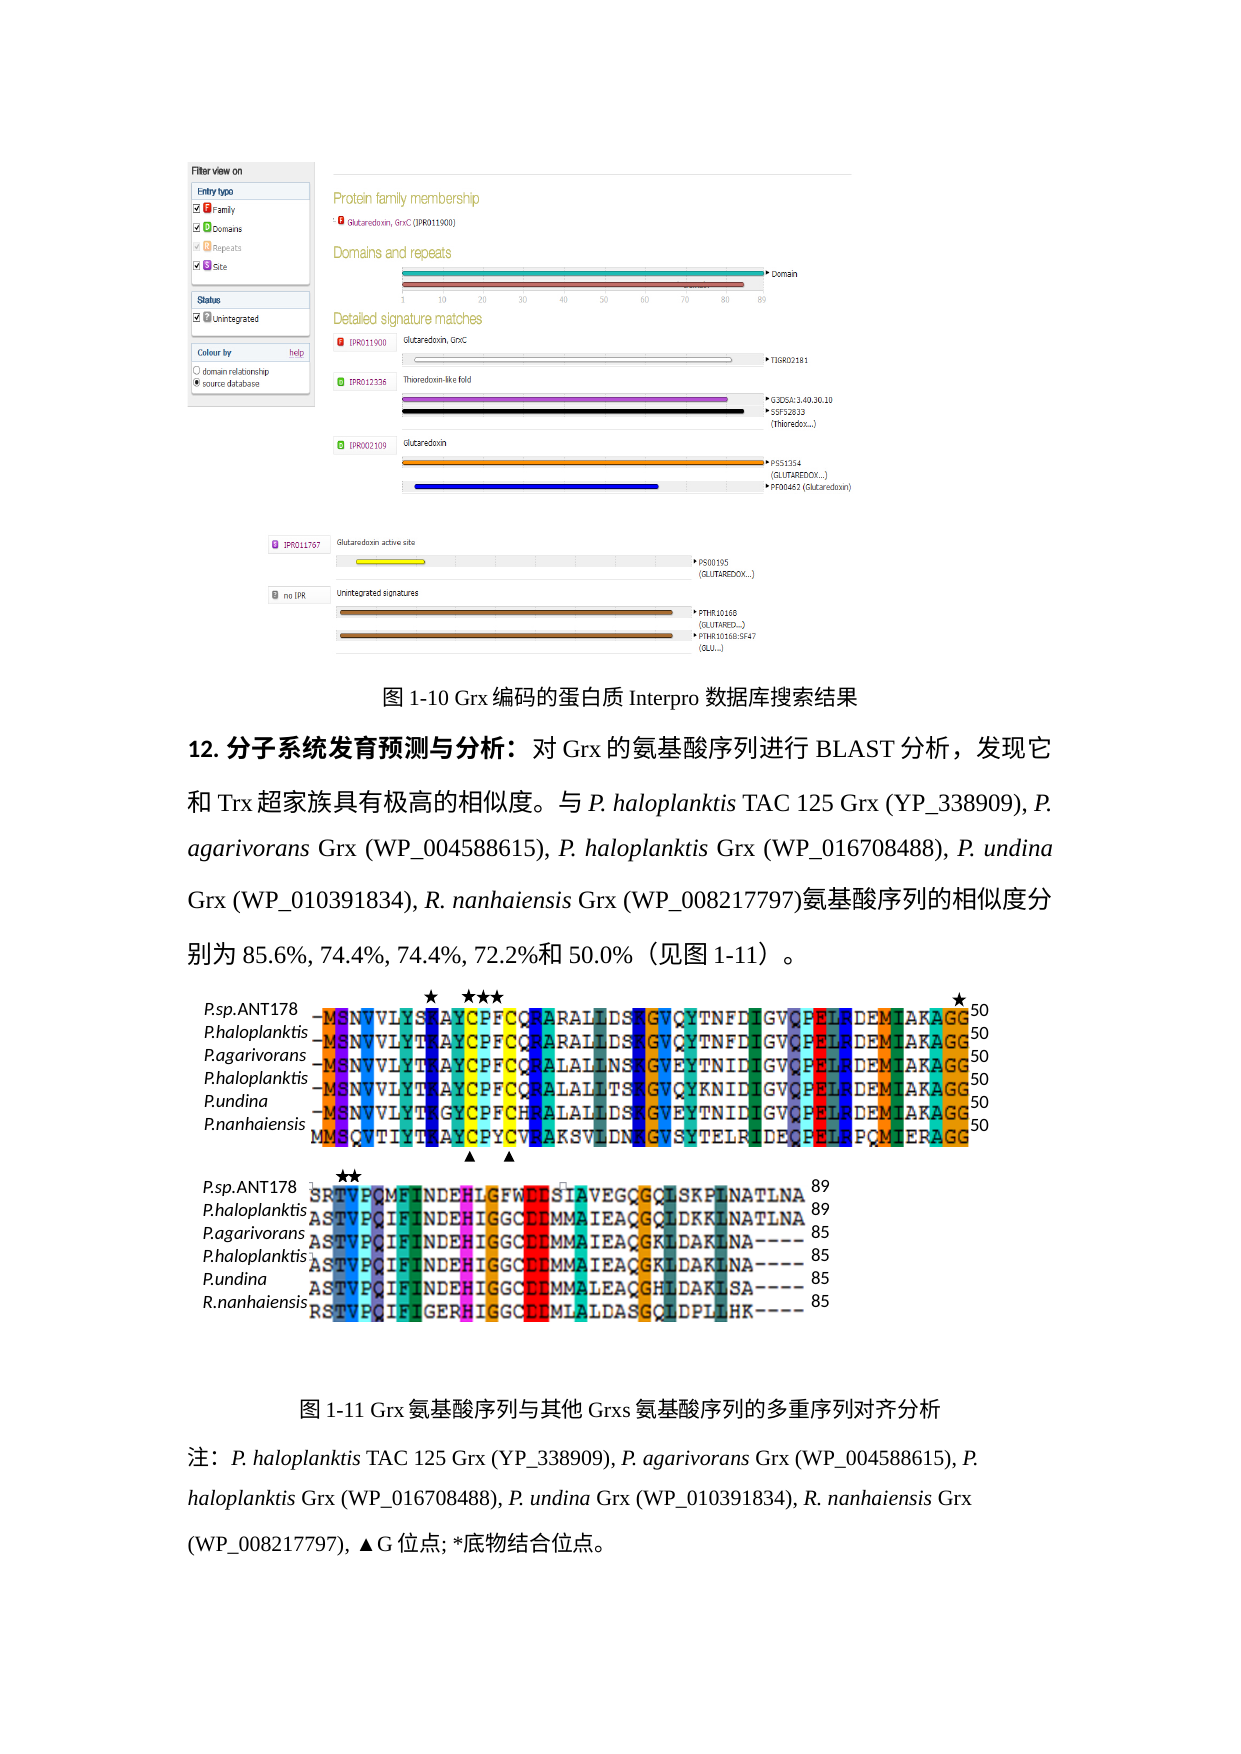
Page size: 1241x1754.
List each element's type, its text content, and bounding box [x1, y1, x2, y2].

list 12. 分子系统发育预测与分析：对Grx的氨基酸序列进行BLAST分析，发现它和Trx超家族具有极高的相似度。与P. haloplanktis TAC 125 Grx (YP_338909), P. agarivorans Grx (WP_004588615), P. haloplanktis Grx (WP_016708488), P. undina Grx (WP_010391834), R. nanhaiensis Grx (WP_008217797)氨基酸序列的相似度分别为85.6%, 74.4%, 74.4%, 72.2%和50.0%（见图1-11）。 [187, 728, 1053, 971]
picture [252, 532, 780, 659]
list 图1-11 Grx氨基酸序列与其他Grxs氨基酸序列的多重序列对齐分析 [187, 1392, 1053, 1424]
picture [187, 162, 854, 497]
picture [309, 1182, 808, 1322]
picture [311, 1008, 970, 1147]
list 图1-10 Grx编码的蛋白质 Interpro 数据库搜索结果 [187, 680, 1053, 712]
text 注：P. haloplanktis TAC 125 Grx (YP_338909), P. agarivorans Grx (WP_004588615), P. haloplanktis Grx (WP_016708488), P. undina Grx (WP_010391834), R. nanhaiensis Grx (WP_008217797), ▲G位点; *底物结合位点。 [187, 1440, 1053, 1557]
